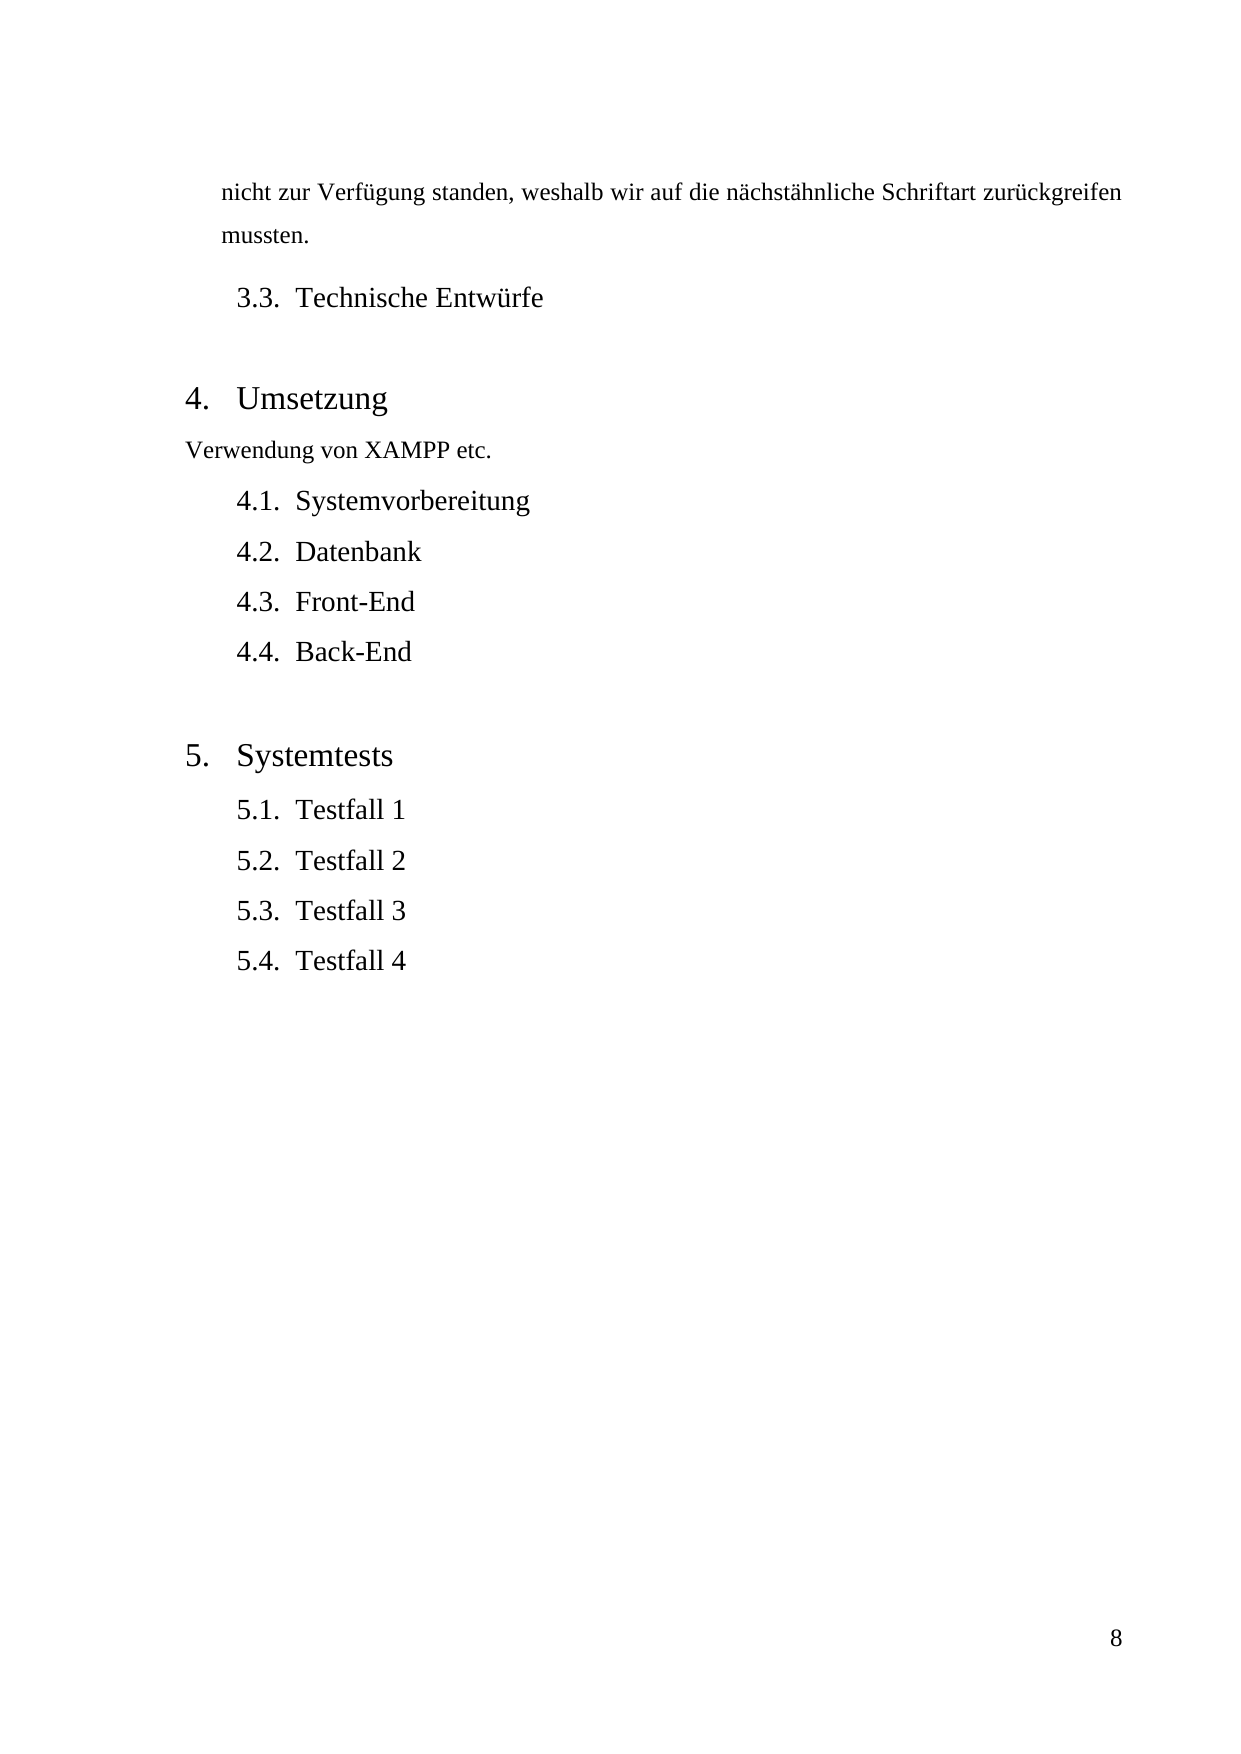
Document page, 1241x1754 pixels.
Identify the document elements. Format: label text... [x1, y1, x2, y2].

subtitle Technische Entwürfe [236, 280, 1122, 314]
subtitle Systemtests [185, 735, 1122, 773]
subtitle Umsetzung [185, 378, 1122, 416]
subtitle Testfall 2 [236, 843, 1122, 876]
subtitle Testfall 1 [236, 792, 1122, 826]
subtitle Front-End [236, 584, 1122, 617]
subtitle Systemvorbereitung [236, 483, 1122, 517]
subtitle Testfall 3 [236, 893, 1122, 927]
subtitle Testfall 4 [236, 943, 1122, 977]
subtitle Datenbank [236, 534, 1122, 567]
text Verwendung von XAMPP etc. [185, 436, 1122, 464]
subtitle Back-End [236, 634, 1122, 668]
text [221, 177, 1122, 249]
